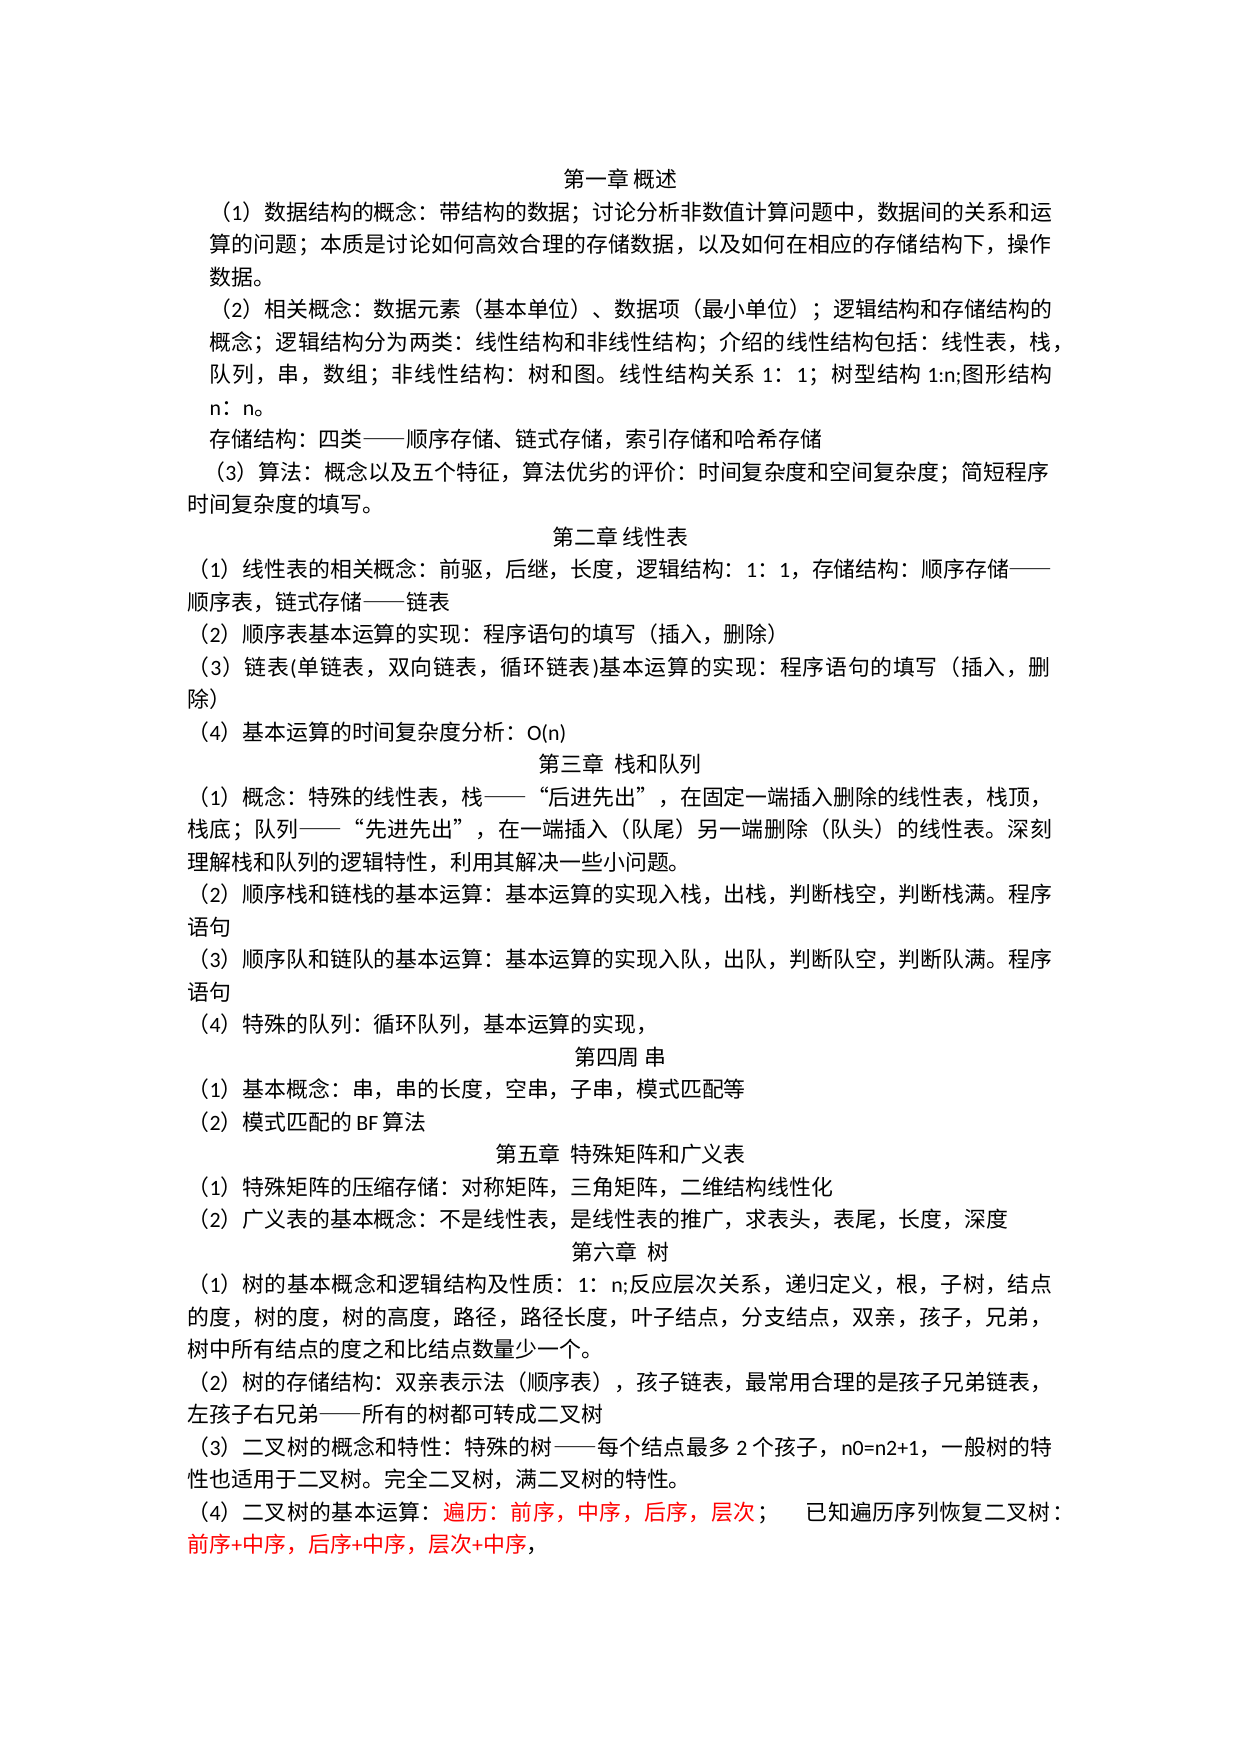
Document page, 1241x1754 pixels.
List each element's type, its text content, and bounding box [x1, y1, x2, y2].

text 第三章 栈和队列 [187, 747, 1053, 779]
list 树 [187, 1234, 1053, 1267]
text 存储结构：四类——顺序存储、链式存储，索引存储和哈希存储 [209, 422, 1053, 454]
list 模式匹配的BF算法 [187, 1104, 1053, 1137]
list 树的存储结构：双亲表示法（顺序表），孩子链表，最常用合理的是孩子兄弟链表，左孩子右兄弟——所有的树都可转成二叉树 [187, 1364, 1053, 1429]
list 相关概念：数据元素（基本单位）、数据项（最小单位）；逻辑结构和存储结构的概念；逻辑结构分为两类：线性结构和非线性结构；介绍的线性结构包括：线性表，栈，队列，串，数组；非线性结构：树和图。线性结构关系1：1；树型结构1:n;图形结构n：n。 [209, 292, 1053, 422]
list 特殊矩阵的压缩存储：对称矩阵，三角矩阵，二维结构线性化 [187, 1169, 1053, 1202]
text （3）顺序队和链队的基本运算：基本运算的实现入队，出队，判断队空，判断队满。程序语句 [187, 942, 1053, 1007]
text （3）算法：概念以及五个特征，算法优劣的评价：时间复杂度和空间复杂度；简短程序时间复杂度的填写。 [187, 454, 1053, 519]
text 第二章 线性表 [187, 519, 1053, 552]
list 基本概念：串，串的长度，空串，子串，模式匹配等 [187, 1072, 1053, 1104]
text （3）链表(单链表，双向链表，循环链表)基本运算的实现：程序语句的填写（插入，删除） [187, 649, 1053, 714]
text （1）概念：特殊的线性表，栈——“后进先出”，在固定一端插入删除的线性表，栈顶，栈底；队列——“先进先出”，在一端插入（队尾）另一端删除（队头）的线性表。深刻理解栈和队列的逻辑特性，利用其解决一些小问题。 [187, 779, 1053, 877]
text 第一章 概述 [187, 162, 1053, 194]
text 第四周 串 [187, 1039, 1053, 1072]
text （1）线性表的相关概念：前驱，后继，长度，逻辑结构：1：1，存储结构：顺序存储——顺序表，链式存储——链表 [187, 552, 1053, 617]
list 二叉树的概念和特性：特殊的树——每个结点最多2个孩子，n0=n2+1，一般树的特性也适用于二叉树。完全二叉树，满二叉树的特性。 [187, 1429, 1053, 1494]
list 特殊矩阵和广义表 [187, 1137, 1053, 1169]
list 广义表的基本概念：不是线性表，是线性表的推广，求表头，表尾，长度，深度 [187, 1202, 1053, 1234]
list 二叉树的基本运算：遍历：前序，中序，后序，层次； 已知遍历序列恢复二叉树：前序+中序，后序+中序，层次+中序， [187, 1494, 1053, 1559]
text （2）顺序表基本运算的实现：程序语句的填写（插入，删除） [187, 617, 1053, 649]
text （4）基本运算的时间复杂度分析：O(n) [187, 714, 1053, 747]
list 数据结构的概念：带结构的数据；讨论分析非数值计算问题中，数据间的关系和运算的问题；本质是讨论如何高效合理的存储数据，以及如何在相应的存储结构下，操作数据。 [209, 194, 1053, 292]
list 树的基本概念和逻辑结构及性质：1：n;反应层次关系，递归定义，根，子树，结点的度，树的度，树的高度，路径，路径长度，叶子结点，分支结点，双亲，孩子，兄弟，树中所有结点的度之和比结点数量少一个。 [187, 1267, 1053, 1364]
text （4）特殊的队列：循环队列，基本运算的实现， [187, 1007, 1053, 1039]
text （2）顺序栈和链栈的基本运算：基本运算的实现入栈，出栈，判断栈空，判断栈满。程序语句 [187, 877, 1053, 942]
